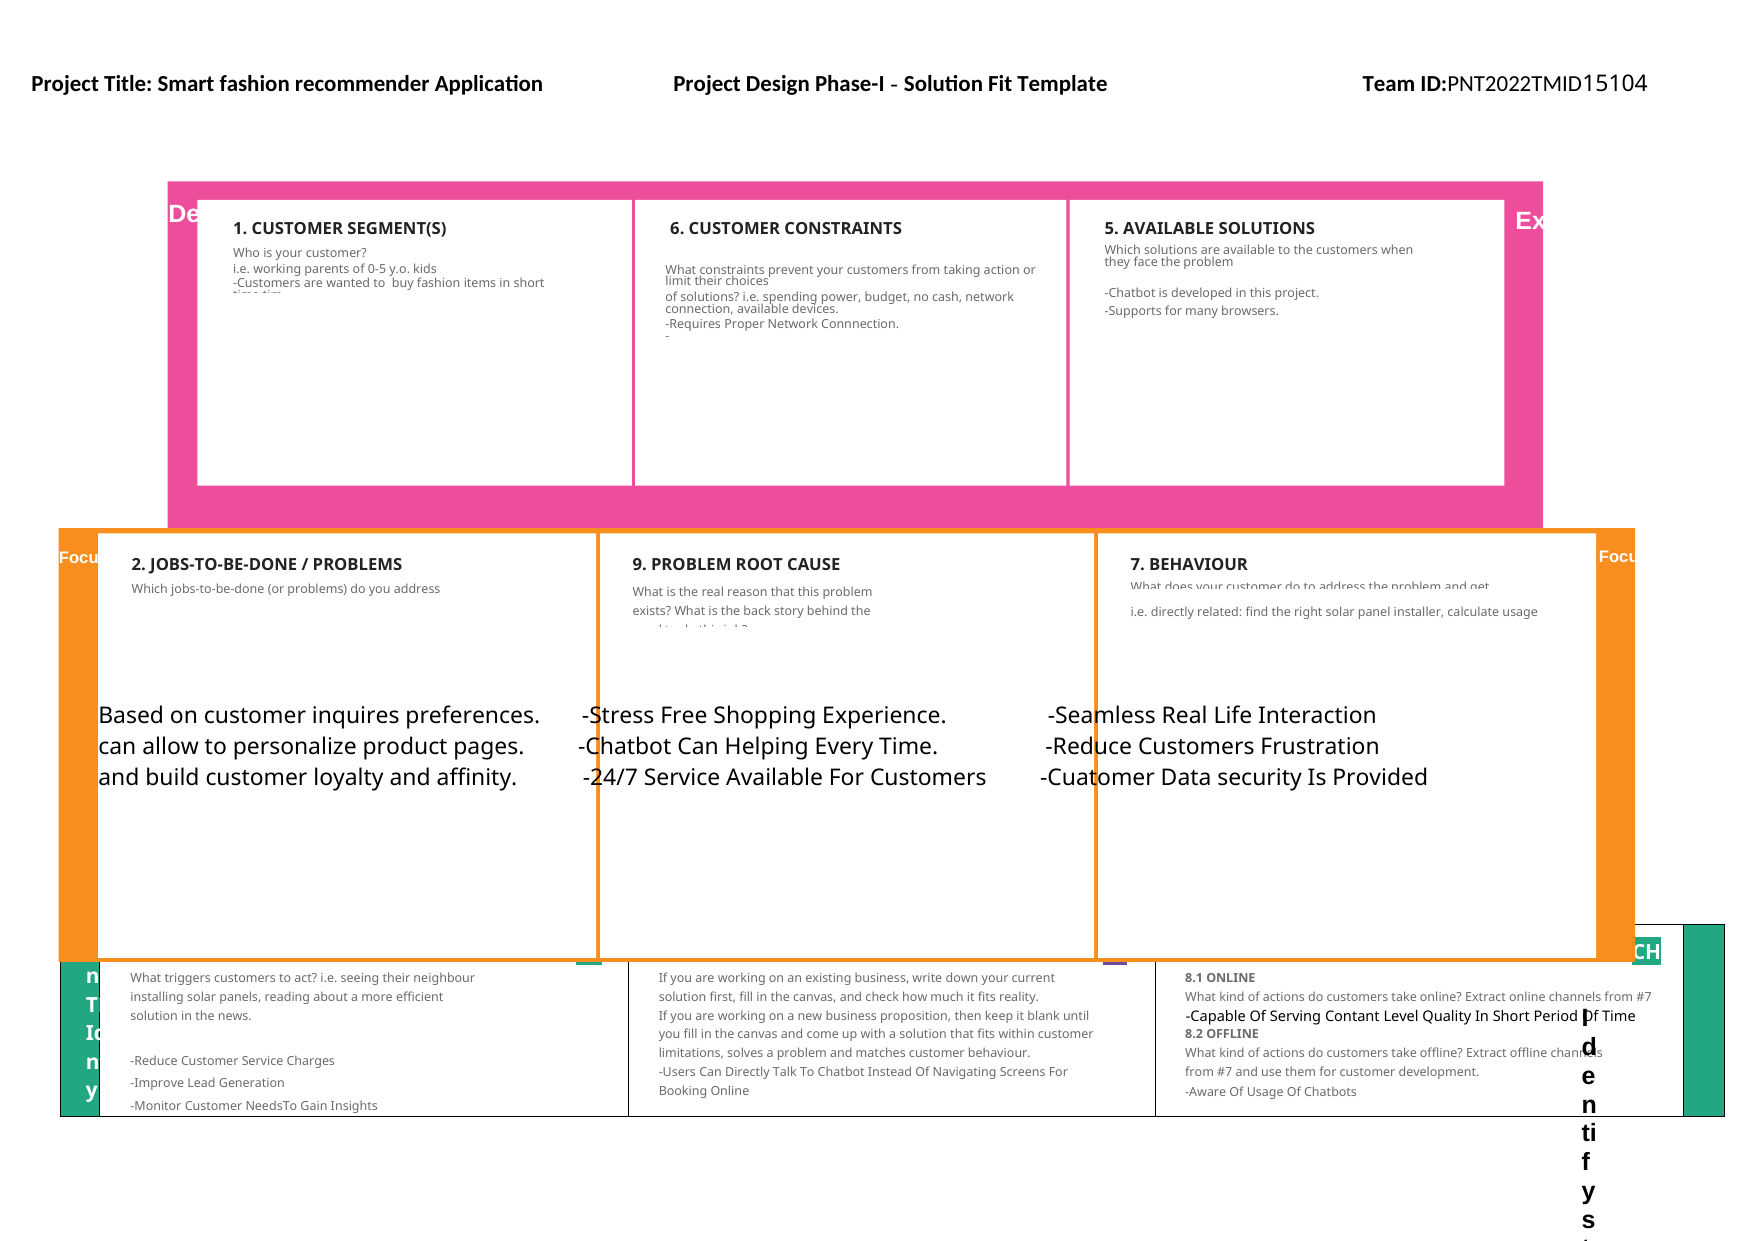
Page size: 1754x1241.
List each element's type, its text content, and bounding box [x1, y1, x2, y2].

table_header 3. TRIGGERS TR What triggers customers to act? i.e. seeing their neighbour installing solar panels, reading about a more efﬁcient solution in the news. -Reduce Customer Service Charges -Improve Lead Generation -Monitor Customer NeedsTo Gain Insights [100, 962, 628, 1116]
table_header [1684, 925, 1724, 1116]
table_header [1156, 925, 1683, 1116]
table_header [629, 962, 1155, 1116]
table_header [61, 962, 99, 1116]
text Project Title: Smart fashion recommender Application Project Design Phase-I - Solution Fit Template Team ID:PNT2022TMID15104 [31, 67, 1721, 98]
